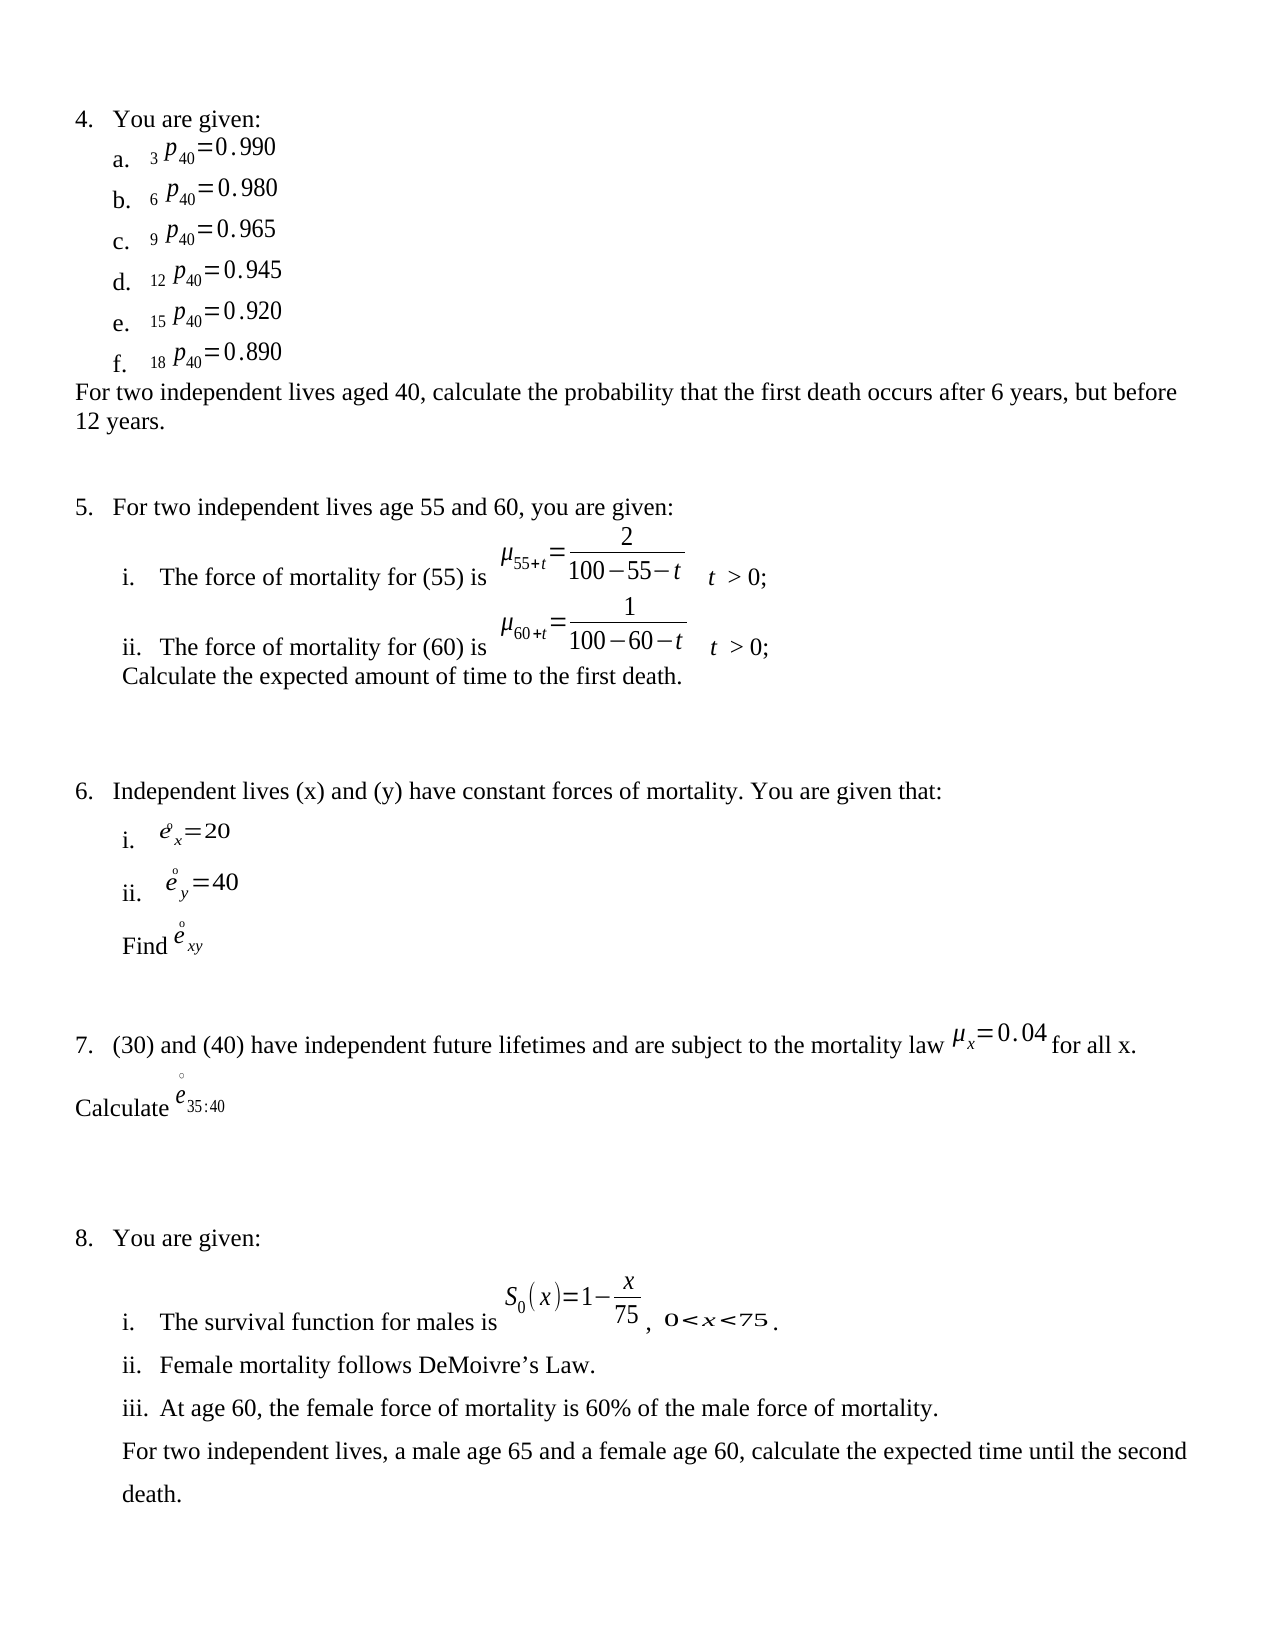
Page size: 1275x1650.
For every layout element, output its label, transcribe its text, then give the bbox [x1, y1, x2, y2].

list For two independent lives age 55 and 60, you are given: [75, 492, 1200, 521]
list The force of mortality for (60) is t > 0; [122, 591, 1200, 661]
list Independent lives (x) and (y) have constant forces of mortality. You are given that: [75, 776, 1200, 805]
list (30) and (40) have independent future lifetimes and are subject to the mortality law for all x. [75, 1018, 1200, 1058]
list Female mortality follows DeMoivre’s Law. [122, 1350, 1200, 1379]
text Find [122, 921, 1200, 960]
list You are given: [75, 1223, 1200, 1251]
list The force of mortality for (55) is t > 0; [122, 521, 1200, 591]
list The survival function for males is , . [122, 1266, 1200, 1336]
list You are given: [75, 104, 1200, 132]
text For two independent lives aged 40, calculate the probability that the first death occurs after 6 years, but before 12 years. [75, 377, 1200, 435]
text For two independent lives, a male age 65 and a female age 60, calculate the expected time until the second death. [122, 1436, 1200, 1508]
text Calculate the expected amount of time to the first death. [122, 661, 1200, 690]
text Calculate [75, 1073, 1200, 1122]
list At age 60, the female force of mortality is 60% of the male force of mortality. [122, 1393, 1200, 1422]
